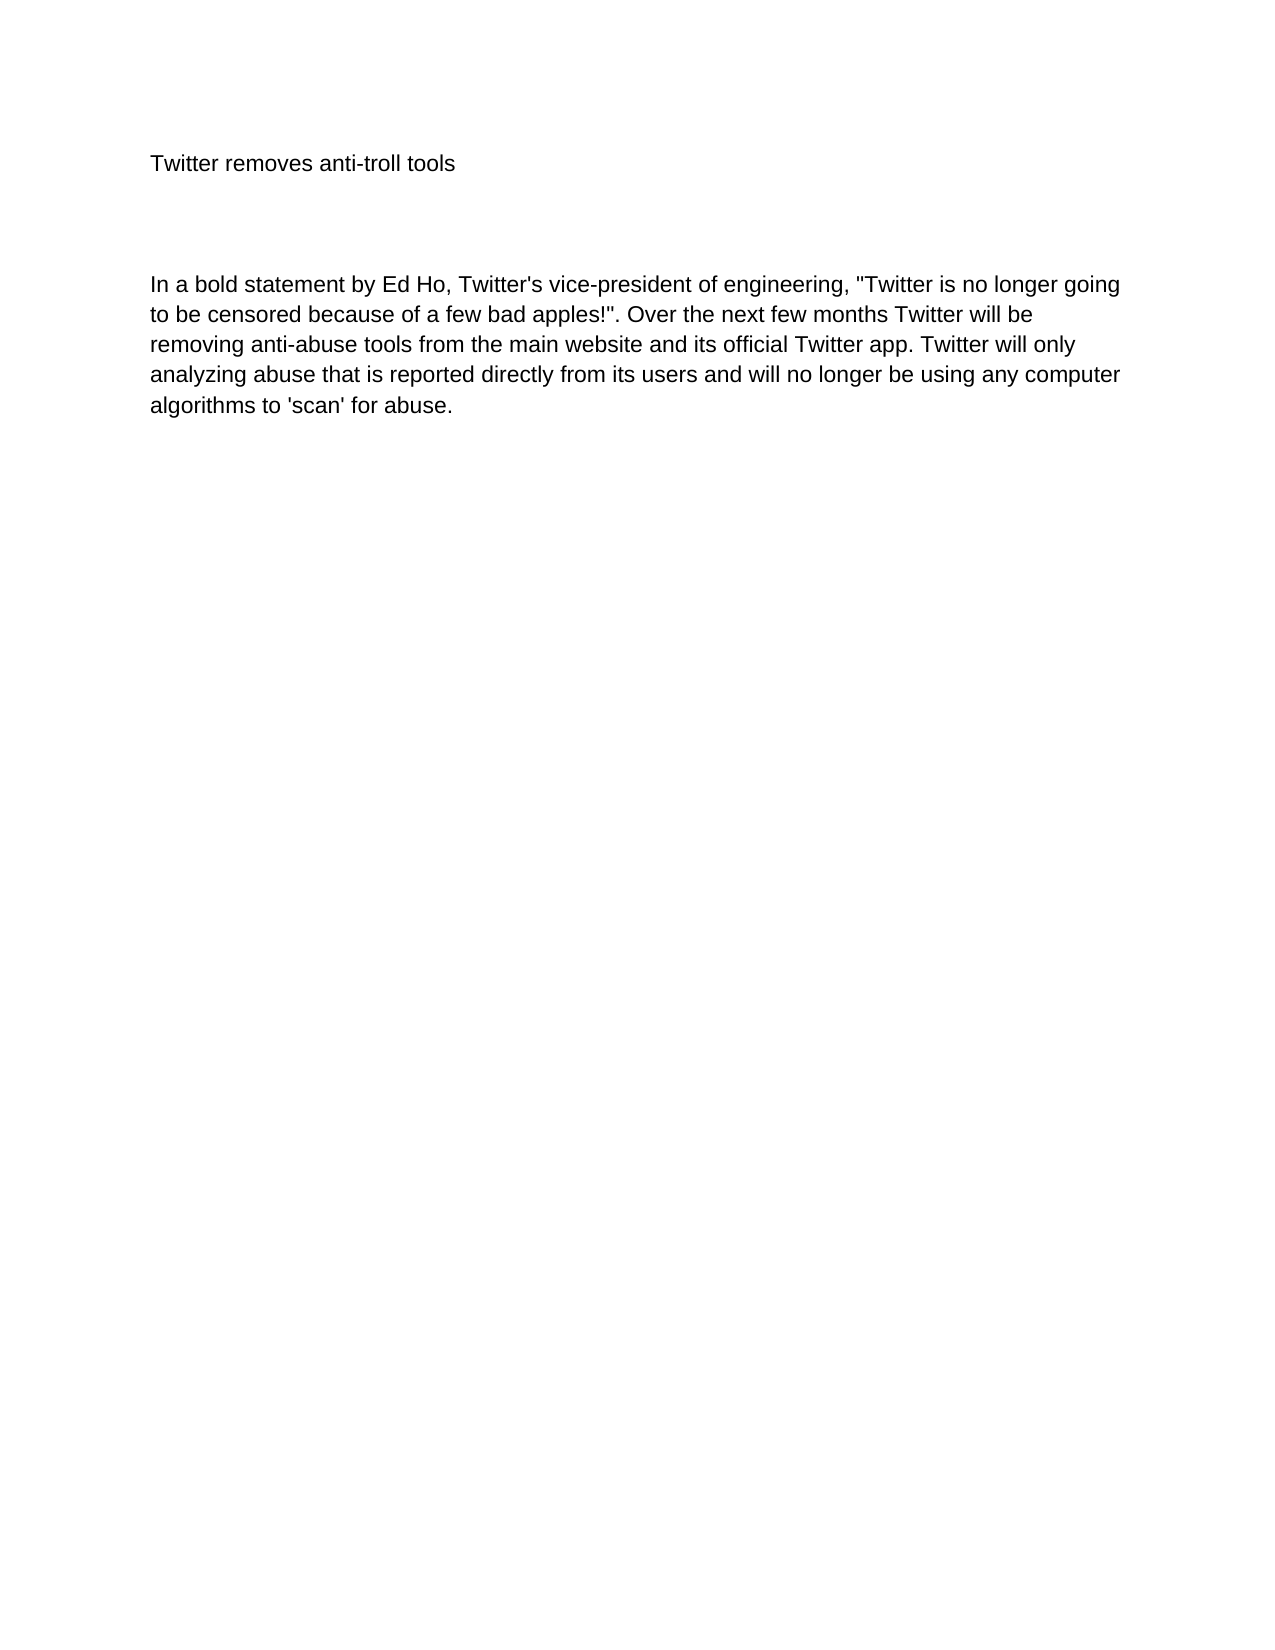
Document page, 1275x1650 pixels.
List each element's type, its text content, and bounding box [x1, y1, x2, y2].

text Twitter removes anti-troll tools [150, 150, 1125, 176]
text In a bold statement by Ed Ho, Twitter's vice-president of engineering, "Twitter is no longer going to be censored because of a few bad apples!". Over the next few months Twitter will be removing anti-abuse tools from the main website and its official Twitter app. Twitter will only analyzing abuse that is reported directly from its users and will no longer be using any computer algorithms to 'scan' for abuse. [150, 271, 1125, 418]
